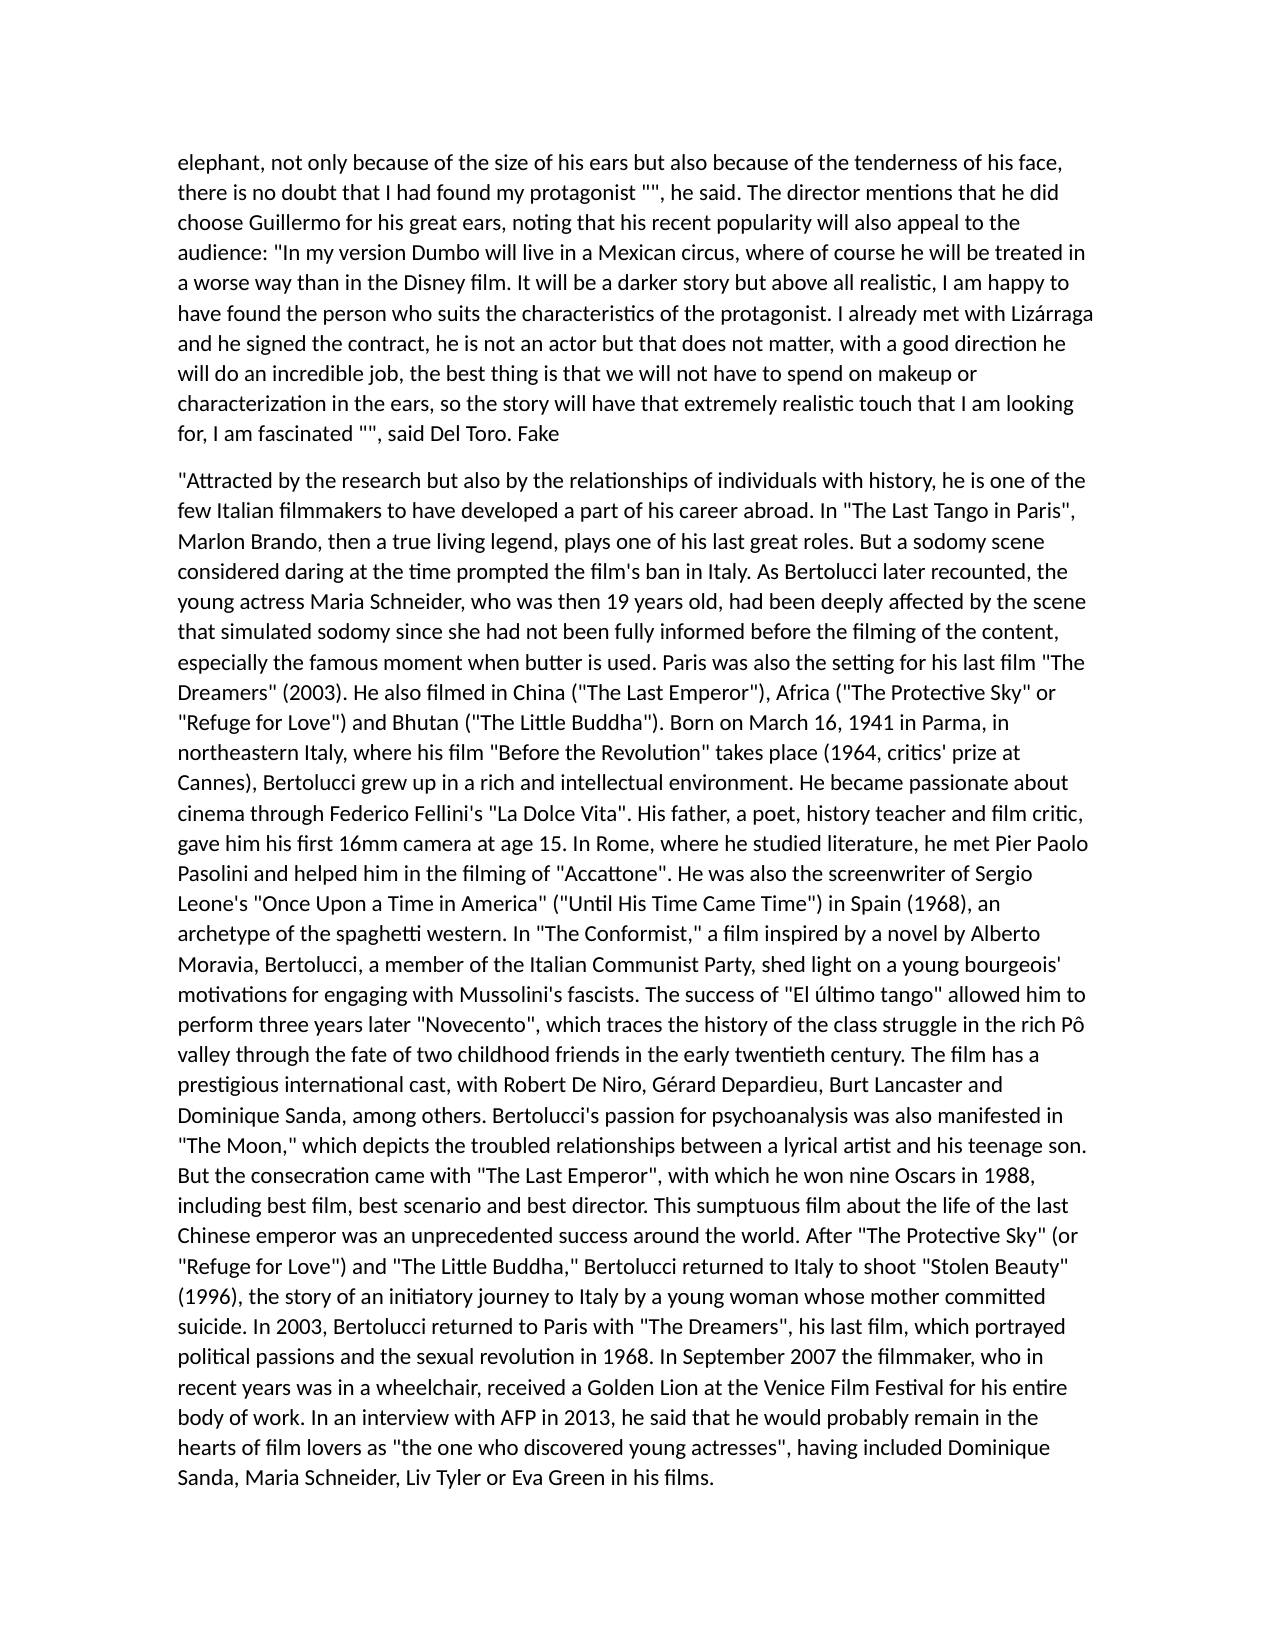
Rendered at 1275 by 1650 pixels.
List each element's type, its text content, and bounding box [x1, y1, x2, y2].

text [177, 148, 1098, 447]
text "Attracted by the research but also by the relationships of individuals with history, he is one of the few Italian filmmakers to have developed a part of his career abroad. In "The Last Tango in Paris", Marlon Brando, then a true living legend, plays one of his last great roles. But a sodomy scene considered daring at the time prompted the film's ban in Italy. As Bertolucci later recounted, the young actress Maria Schneider, who was then 19 years old, had been deeply affected by the scene that simulated sodomy since she had not been fully informed before the filming of the content, especially the famous moment when butter is used. Paris was also the setting for his last film "The Dreamers" (2003). He also filmed in China ("The Last Emperor"), Africa ("The Protective Sky" or "Refuge for Love") and Bhutan ("The Little Buddha"). Born on March 16, 1941 in Parma, in northeastern Italy, where his film "Before the Revolution" takes place (1964, critics' prize at Cannes), Bertolucci grew up in a rich and intellectual environment. He became passionate about cinema through Federico Fellini's "La Dolce Vita". His father, a poet, history teacher and film critic, gave him his first 16mm camera at age 15. In Rome, where he studied literature, he met Pier Paolo Pasolini and helped him in the filming of "Accattone". He was also the screenwriter of Sergio Leone's "Once Upon a Time in America" ("Until His Time Came Time") in Spain (1968), an archetype of the spaghetti western. In "The Conformist," a film inspired by a novel by Alberto Moravia, Bertolucci, a member of the Italian Communist Party, shed light on a young bourgeois' motivations for engaging with Mussolini's fascists. The success of "El último tango" allowed him to perform three years later "Novecento", which traces the history of the class struggle in the rich Pô valley through the fate of two childhood friends in the early twentieth century. The film has a prestigious international cast, with Robert De Niro, Gérard Depardieu, Burt Lancaster and Dominique Sanda, among others. Bertolucci's passion for psychoanalysis was also manifested in "The Moon," which depicts the troubled relationships between a lyrical artist and his teenage son. But the consecration came with "The Last Emperor", with which he won nine Oscars in 1988, including best film, best scenario and best director. This sumptuous film about the life of the last Chinese emperor was an unprecedented success around the world. After "The Protective Sky" (or "Refuge for Love") and "The Little Buddha," Bertolucci returned to Italy to shoot "Stolen Beauty" (1996), the story of an initiatory journey to Italy by a young woman whose mother committed suicide. In 2003, Bertolucci returned to Paris with "The Dreamers", his last film, which portrayed political passions and the sexual revolution in 1968. In September 2007 the filmmaker, who in recent years was in a wheelchair, received a Golden Lion at the Venice Film Festival for his entire body of work. In an interview with AFP in 2013, he said that he would probably remain in the hearts of film lovers as "the one who discovered young actresses", having included Dominique Sanda, Maria Schneider, Liv Tyler or Eva Green in his films. [177, 466, 1098, 1491]
